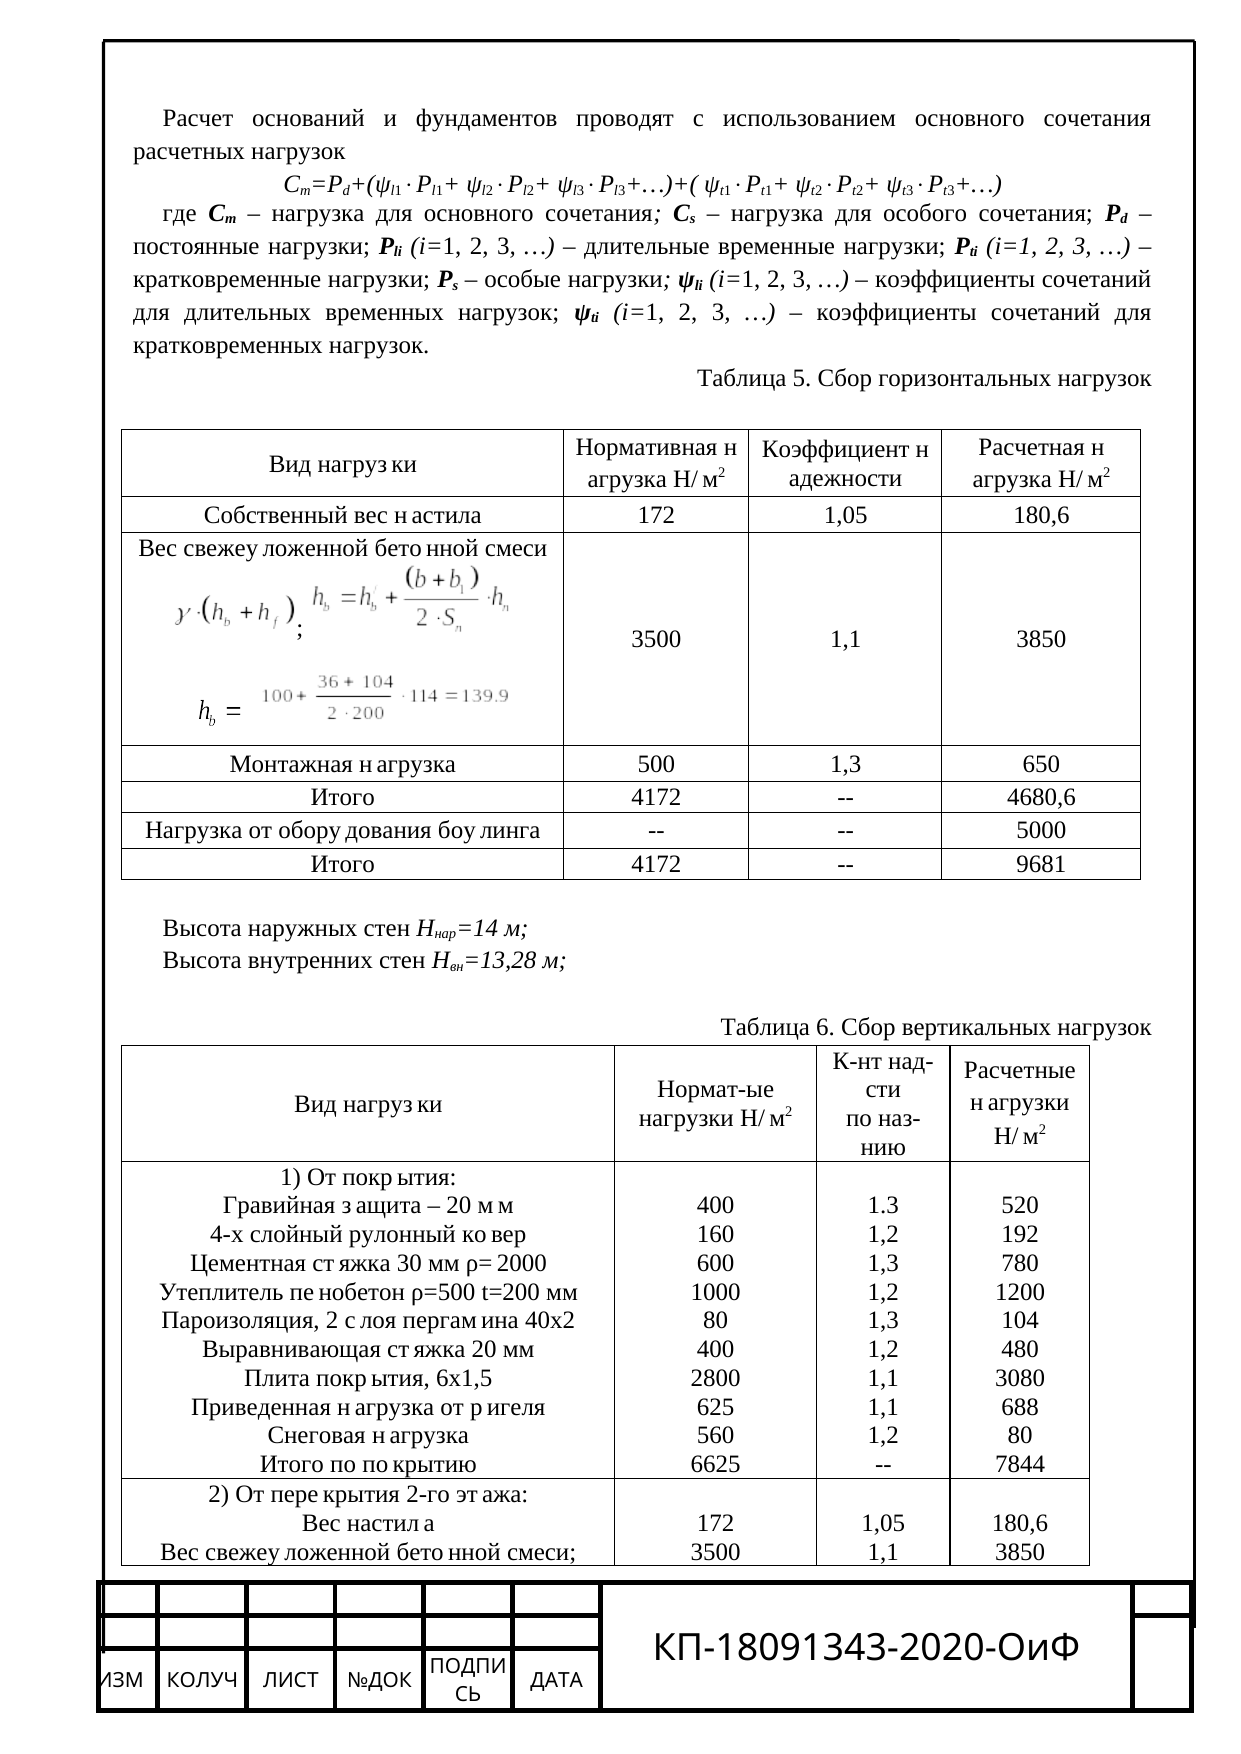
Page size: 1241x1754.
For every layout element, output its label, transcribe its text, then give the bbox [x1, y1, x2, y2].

text Таблица 5. Сбор горизонтальных нагрузок [133, 363, 1152, 392]
table_header Вид нагруз ки [122, 430, 563, 496]
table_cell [951, 1479, 1089, 1565]
table_cell 172 [564, 497, 748, 532]
table_cell Нагрузка от обору дования боу линга [122, 813, 563, 847]
text Высота внутренних стен Нвн=13,28 м; [133, 946, 1152, 974]
table_cell 400 160 600 1000 80 400 2800 625 560 6625 [615, 1162, 816, 1478]
table_cell Собственный вес н астила [122, 497, 563, 532]
text Сm=Pd+(ψl1Pl1+ ψl2Pl2+ ψl3Pl3+…)+( ψt1Pt1+ ψt2Pt2+ ψt3Pt3+…) [133, 169, 1152, 198]
table_cell 1,05 1,1 1,3 -- -- [817, 1479, 949, 1565]
table_header К-нт над-сти по наз-нию [817, 1046, 949, 1161]
text Таблица 6. Сбор вертикальных нагрузок [133, 1012, 1152, 1040]
table_cell Итого [122, 782, 563, 812]
text Высота наружных стен Ннар=14 м; [133, 913, 1152, 941]
table_cell 4172 [564, 849, 748, 878]
table_cell 1,1 [749, 533, 941, 745]
table_header Расчетные н агрузки Н/ м2 [951, 1046, 1089, 1161]
table_cell Вес свежеу ложенной бето нной смеси ; [122, 533, 563, 745]
table_cell 1.3 1,2 1,3 1,2 1,3 1,2 1,1 1,1 1,2 -- [817, 1162, 949, 1478]
table_header Коэффициент н адежности [749, 430, 941, 496]
table_cell 520 192 780 1200 104 480 3080 688 80 7844 [951, 1162, 1089, 1478]
table_cell 650 [942, 746, 1140, 781]
table_cell -- [749, 849, 941, 878]
table_header Нормативная н агрузка Н/ м2 [564, 430, 748, 496]
table_cell 4172 [564, 782, 748, 812]
table_header Нормат-ые нагрузки Н/ м2 [615, 1046, 816, 1161]
table_cell 500 [564, 746, 748, 781]
table_cell 3850 [942, 533, 1140, 745]
table_cell 4680,6 [942, 782, 1140, 812]
table_cell 1,05 [749, 497, 941, 532]
table_cell Итого [122, 849, 563, 878]
table_header Вид нагруз ки [122, 1046, 614, 1161]
table_header Расчетная н агрузка Н/ м2 [942, 430, 1140, 496]
table_cell 1) От покр ытия: Гравийная з ащита – 20 м м 4-х слойный рулонный ко вер Цементная ст яжка 30 мм ρ= 2000 Утеплитель пе нобетон ρ=500 t=200 мм Пароизоляция, 2 с лоя пергам ина 40х2 Выравнивающая ст яжка 20 мм Плита покр ытия, 6х1,5 Приведенная н агрузка от р игеля Снеговая н агрузка Итого по по крытию [122, 1162, 614, 1478]
table_cell -- [749, 813, 941, 847]
table_cell -- [749, 782, 941, 812]
table_cell 180,6 [942, 497, 1140, 532]
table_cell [122, 1479, 614, 1565]
text Расчет оснований и фундаментов проводят с использованием основного сочетания расчетных нагрузок [133, 103, 1152, 165]
text где Сm – нагрузка для основного сочетания; Сs – нагрузка для особого сочетания; Pd – постоянные нагрузки; Pli (i=1, 2, 3, …) – длительные временные нагрузки; Pti (i=1, 2, 3, …) – кратковременные нагрузки; Ps – особые нагрузки; ψli (i=1, 2, 3, …) – коэффициенты сочетаний для длительных временных нагрузок; ψti (i=1, 2, 3, …) – коэффициенты сочетаний для кратковременных нагрузок. [133, 198, 1152, 359]
table_cell 9681 [942, 849, 1140, 878]
table_cell 5000 [942, 813, 1140, 847]
table_cell 1,3 [749, 746, 941, 781]
table_cell -- [564, 813, 748, 847]
table_cell 3500 [564, 533, 748, 745]
table_cell Монтажная н агрузка [122, 746, 563, 781]
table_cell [615, 1479, 816, 1565]
